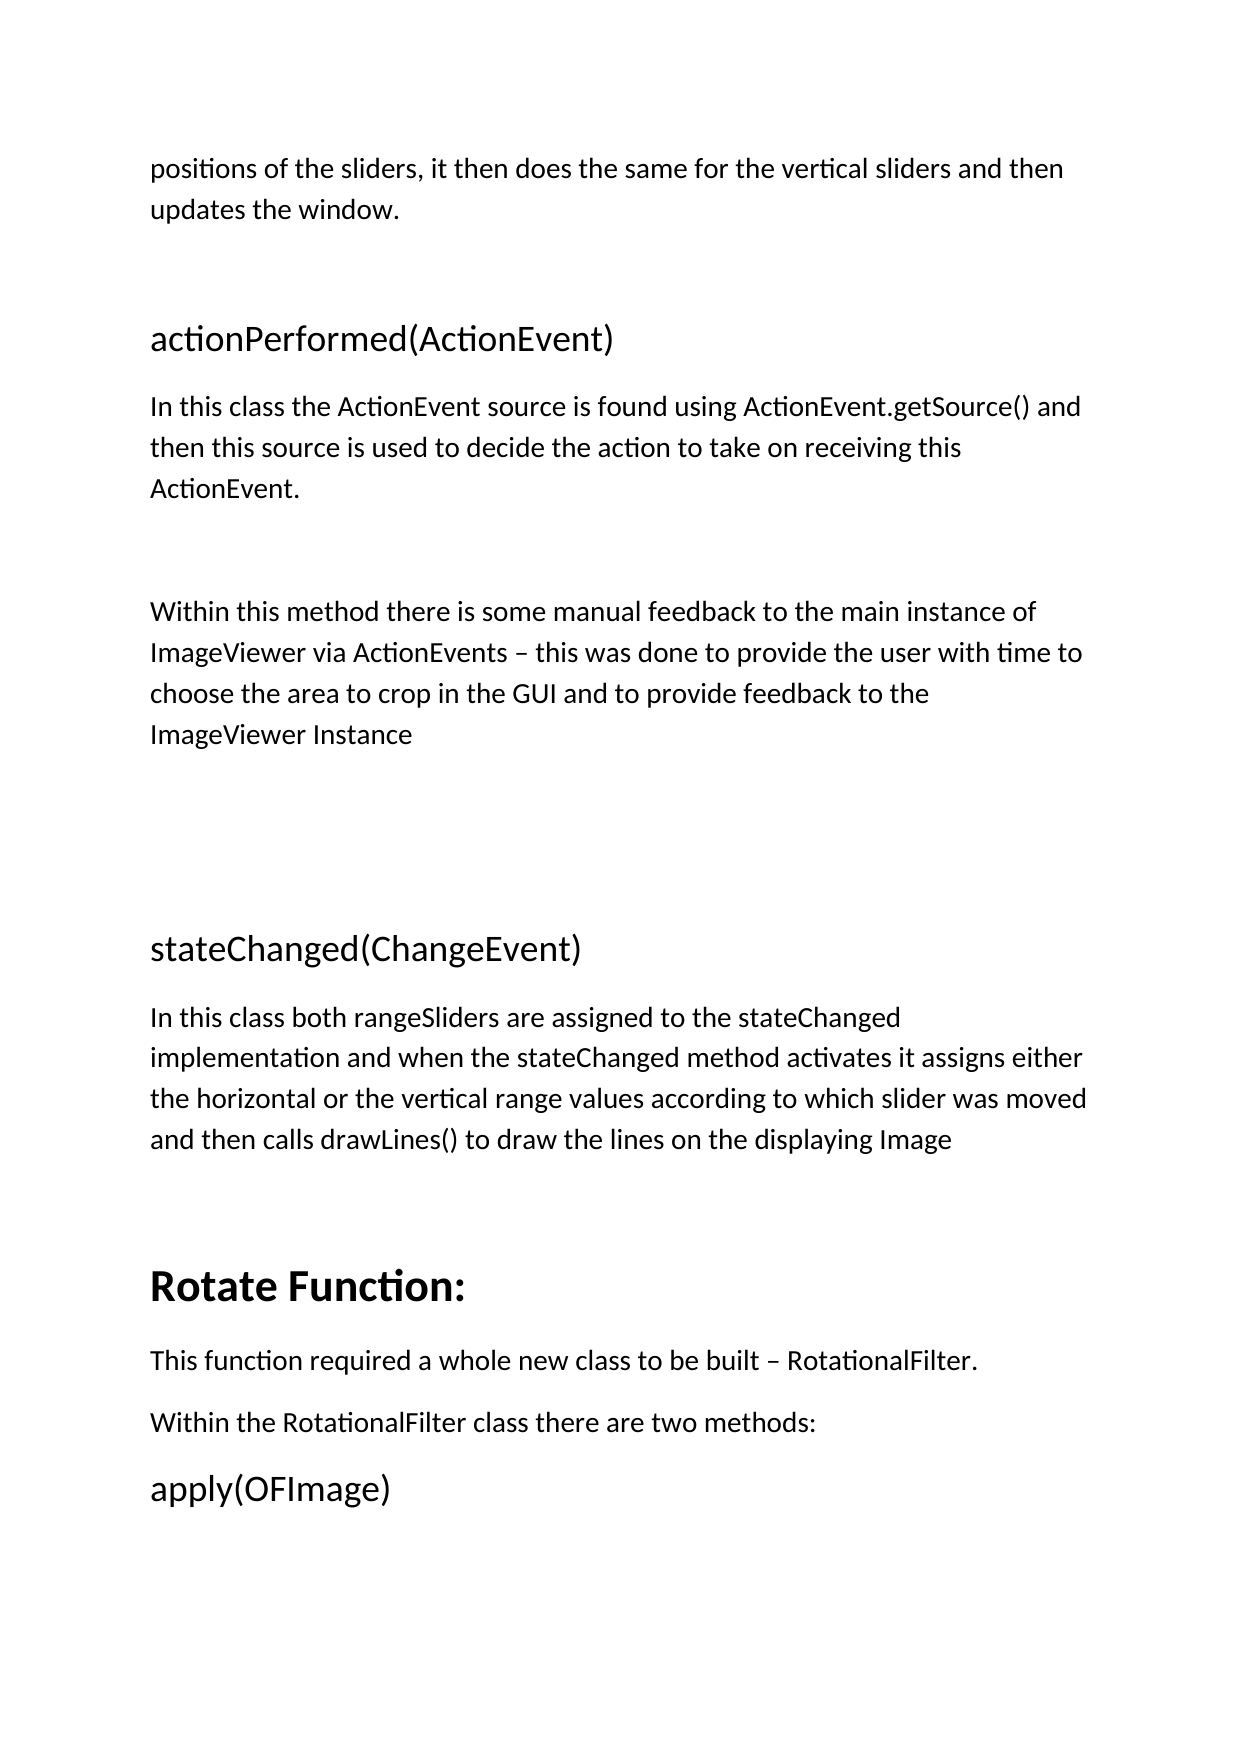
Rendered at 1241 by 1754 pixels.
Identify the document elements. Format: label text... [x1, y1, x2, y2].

text In this class the ActionEvent source is found using ActionEvent.getSource() and then this source is used to decide the action to take on receiving this ActionEvent. [150, 388, 1090, 506]
text Within the RotationalFilter class there are two methods: [150, 1404, 1090, 1439]
text actionPerformed(ActionEvent) [150, 314, 1090, 360]
text Within this method there is some manual feedback to the main instance of ImageViewer via ActionEvents – this was done to provide the user with time to choose the area to crop in the GUI and to provide feedback to the ImageViewer Instance [150, 593, 1090, 752]
text Rotate Function: [150, 1257, 1090, 1313]
text In this class both rangeSliders are assigned to the stateChanged implementation and when the stateChanged method activates it assigns either the horizontal or the vertical range values according to which slider was moved and then calls drawLines() to draw the lines on the displaying Image [150, 999, 1090, 1157]
text apply(OFImage) [150, 1465, 1090, 1511]
text This function required a whole new class to be built – RotationalFilter. [150, 1342, 1090, 1377]
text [150, 150, 1090, 227]
text stateChanged(ChangeEvent) [150, 925, 1090, 971]
